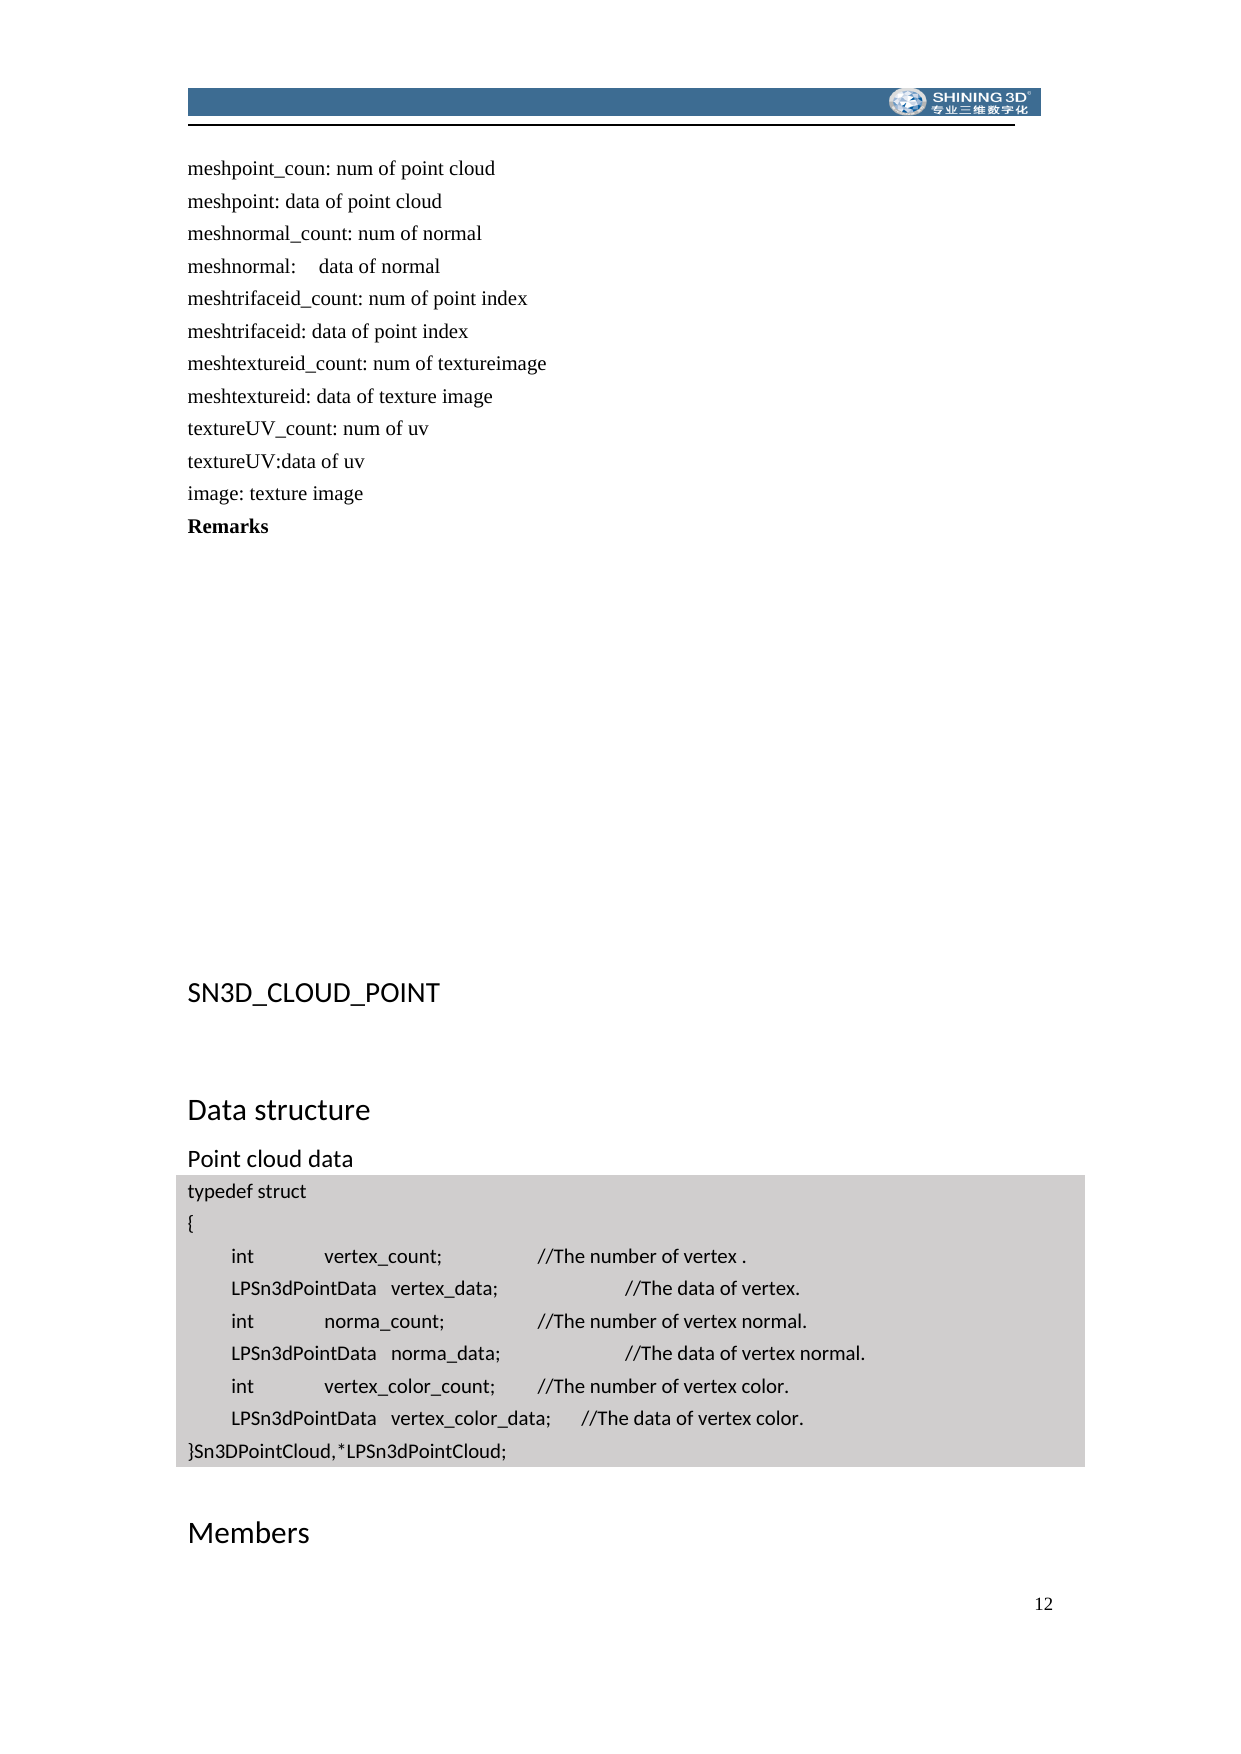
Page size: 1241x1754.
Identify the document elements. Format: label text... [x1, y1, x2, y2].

text meshnormal: data of normal [187, 249, 1053, 282]
text Data structure [187, 1077, 1053, 1142]
text Members [187, 1499, 1053, 1564]
text meshnormal_count: num of normal [187, 217, 1053, 249]
text meshpoint: data of point cloud [187, 184, 1053, 217]
list textureUV_count: num of uv [187, 412, 1053, 444]
picture [187, 88, 1042, 116]
text image: texture image [187, 477, 1053, 509]
text meshtrifaceid_count: num of point index [187, 282, 1053, 314]
table_header typedef struct { int vertex_count; //The number of vertex . LPSn3dPointData vertex_data; //The data of vertex. int norma_count; //The number of vertex normal. LPSn3dPointData norma_data; //The data of vertex normal. int vertex_color_count; //The number of vertex color. LPSn3dPointData vertex_color_data; //The data of vertex color. }Sn3DPointCloud,*LPSn3dPointCloud; [176, 1175, 1085, 1467]
text meshpoint_coun: num of point cloud [187, 152, 1053, 184]
subtitle SN3D_CLOUD_POINT [187, 959, 1053, 1024]
text meshtextureid: data of texture image [187, 379, 1053, 412]
text Remarks [187, 509, 1053, 542]
text meshtextureid_count: num of textureimage [187, 347, 1053, 379]
text Point cloud data [187, 1142, 1053, 1174]
text meshtrifaceid: data of point index [187, 314, 1053, 347]
list textureUV:data of uv [187, 444, 1053, 477]
